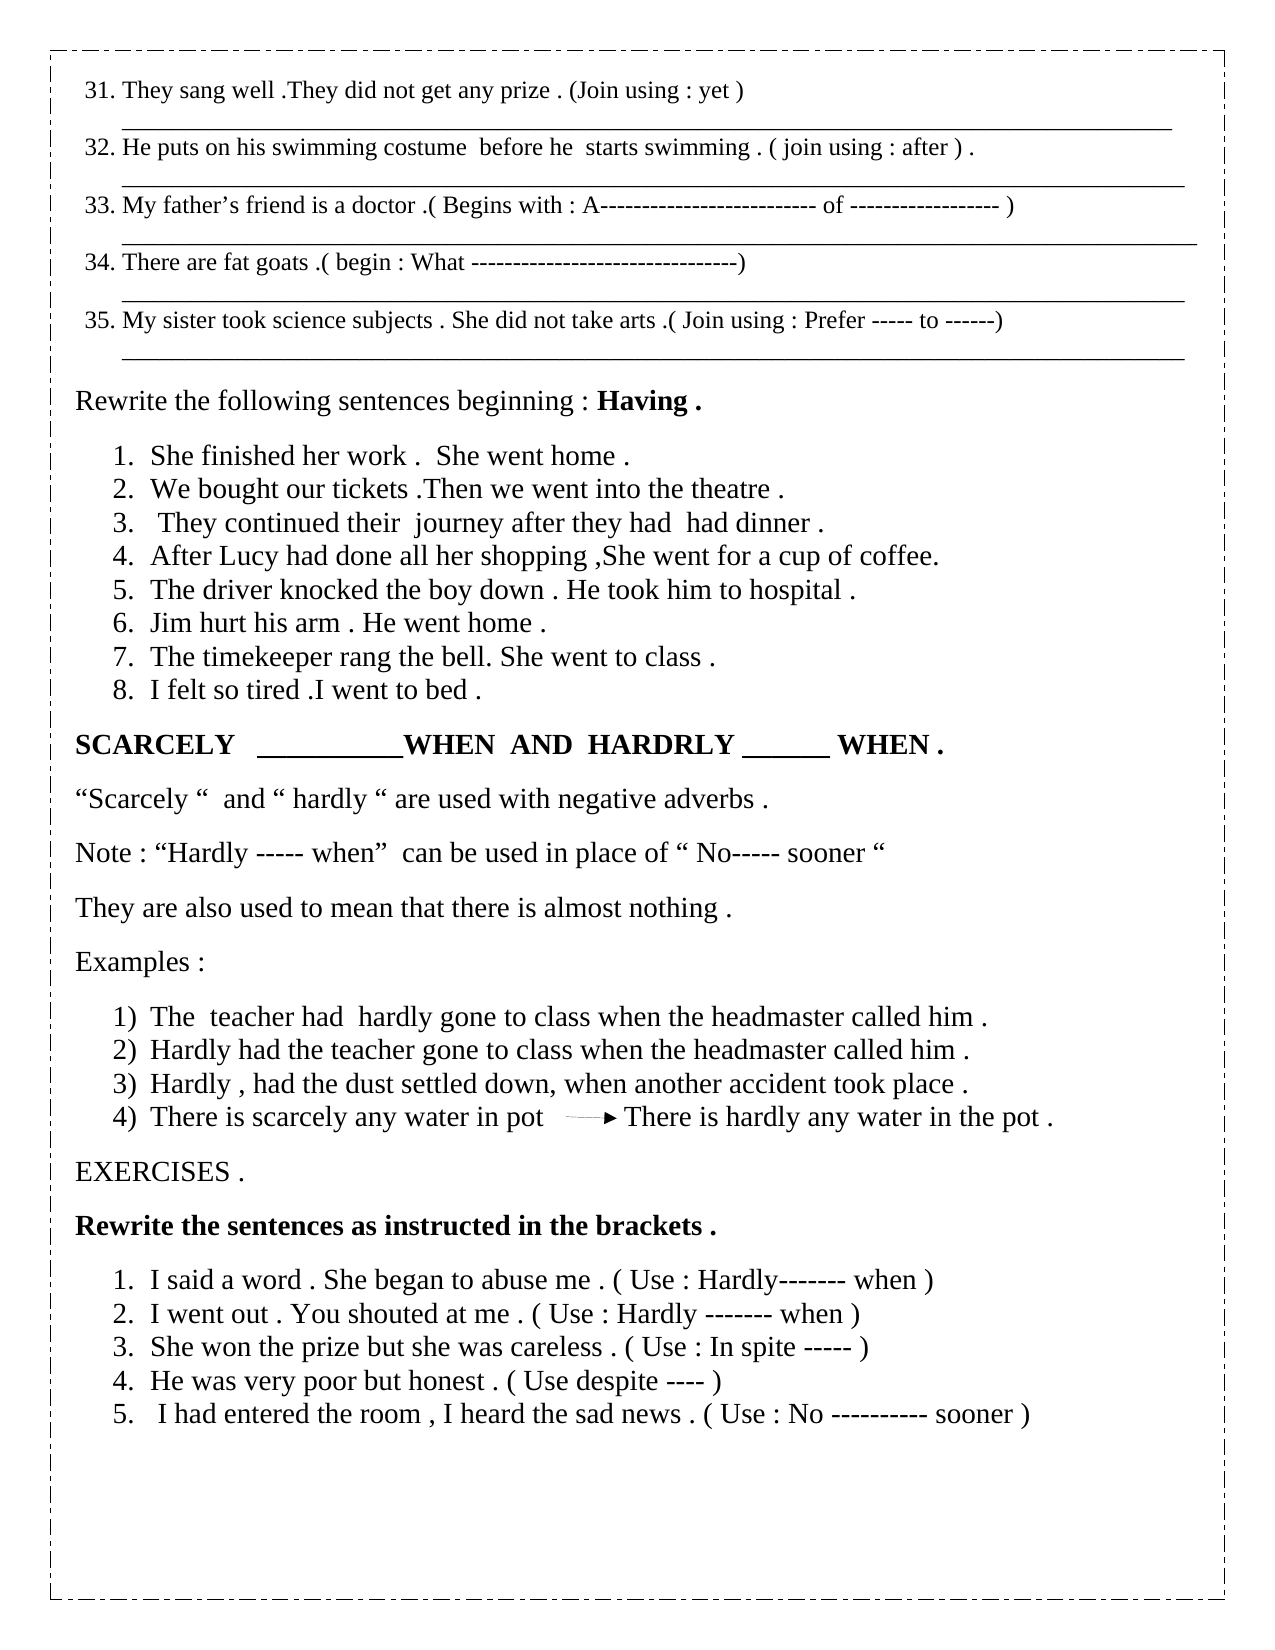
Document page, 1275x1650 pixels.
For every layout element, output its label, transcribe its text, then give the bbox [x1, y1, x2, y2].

text SCARCELY __________WHEN AND HARDRLY ______ WHEN . [75, 727, 1200, 760]
text Rewrite the sentences as instructed in the brackets . [75, 1208, 1200, 1242]
list My father’s friend is a doctor .( Begins with : A-------------------------- of ------------------ ) [84, 190, 1200, 219]
list My sister took science subjects . She did not take arts .( Join using : Prefer ----- to ------) [84, 305, 1200, 334]
list He was very poor but honest . ( Use despite ---- ) [112, 1363, 1200, 1397]
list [122, 104, 1200, 132]
list I had entered the room , I heard the sad news . ( Use : No ---------- sooner ) [112, 1397, 1200, 1430]
list She finished her work . She went home . [112, 438, 1200, 471]
text Rewrite the following sentences beginning : Having . [75, 383, 1200, 417]
list _____________________________________________________________________________________ [122, 334, 1200, 362]
list We bought our tickets .Then we went into the theatre . [112, 471, 1200, 505]
list The teacher had hardly gone to class when the headmaster called him . [112, 999, 1200, 1032]
list I felt so tired .I went to bed . [112, 672, 1200, 706]
list He puts on his swimming costume before he starts swimming . ( join using : after ) . [84, 132, 1200, 161]
list They sang well .They did not get any prize . (Join using : yet ) [84, 75, 1200, 104]
list Jim hurt his arm . He went home . [112, 605, 1200, 639]
text “Scarcely “ and “ hardly “ are used with negative adverbs . [75, 781, 1200, 815]
list Hardly had the teacher gone to class when the headmaster called him . [112, 1032, 1200, 1066]
text Examples : [75, 944, 1200, 978]
list The timekeeper rang the bell. She went to class . [112, 639, 1200, 672]
list _____________________________________________________________________________________ [122, 161, 1200, 190]
text Note : “Hardly ----- when” can be used in place of “ No----- sooner “ [75, 836, 1200, 869]
list _____________________________________________________________________________________ [122, 276, 1200, 305]
text They are also used to mean that there is almost nothing . [75, 890, 1200, 923]
list Hardly , had the dust settled down, when another accident took place . [112, 1066, 1200, 1099]
list I said a word . She began to abuse me . ( Use : Hardly------- when ) [112, 1262, 1200, 1296]
text EXERCISES . [75, 1154, 1200, 1187]
list The driver knocked the boy down . He took him to hospital . [112, 572, 1200, 605]
list I went out . You shouted at me . ( Use : Hardly ------- when ) [112, 1296, 1200, 1329]
list She won the prize but she was careless . ( Use : In spite ----- ) [112, 1329, 1200, 1363]
list There are fat goats .( begin : What --------------------------------) [84, 247, 1200, 276]
list After Lucy had done all her shopping ,She went for a cup of coffee. [112, 538, 1200, 572]
list They continued their journey after they had had dinner . [112, 505, 1200, 538]
list ______________________________________________________________________________________ [122, 219, 1200, 247]
list There is scarcely any water in pot There is hardly any water in the pot . [112, 1099, 1200, 1133]
